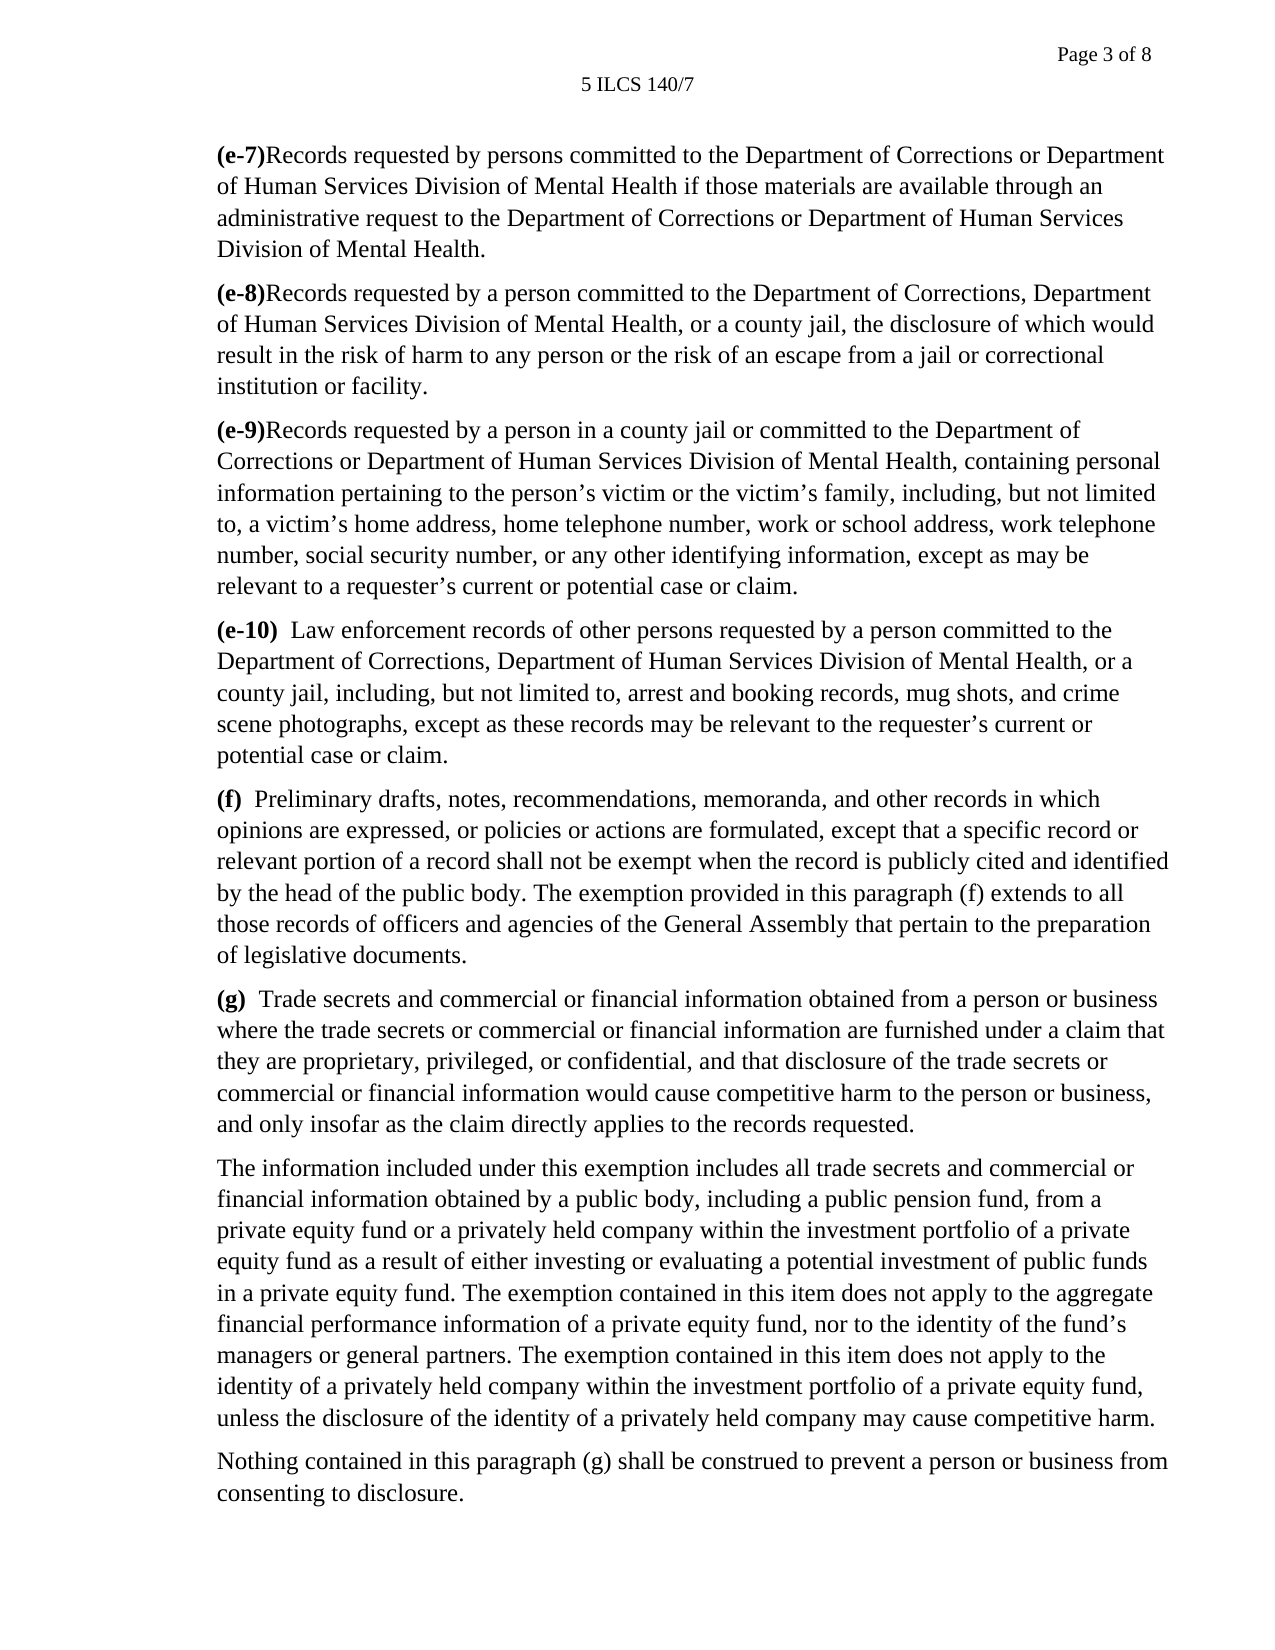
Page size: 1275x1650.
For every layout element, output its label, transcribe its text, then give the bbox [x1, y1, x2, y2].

text (e-7)Records requested by persons committed to the Department of Corrections or Department of Human Services Division of Mental Health if those materials are available through an administrative request to the Department of Corrections or Department of Human Services Division of Mental Health. [217, 138, 1171, 263]
text The information included under this exemption includes all trade secrets and commercial or financial information obtained by a public body, including a public pension fund, from a private equity fund or a privately held company within the investment portfolio of a private equity fund as a result of either investing or evaluating a potential investment of public funds in a private equity fund. The exemption contained in this item does not apply to the aggregate financial performance information of a private equity fund, nor to the identity of the fund’s managers or general partners. The exemption contained in this item does not apply to the identity of a privately held company within the investment portfolio of a private equity fund, unless the disclosure of the identity of a privately held company may cause competitive harm. [217, 1150, 1171, 1431]
text Nothing contained in this paragraph (g) shall be construed to prevent a person or business from consenting to disclosure. [217, 1444, 1171, 1506]
text (f) Preliminary drafts, notes, recommendations, memoranda, and other records in which opinions are expressed, or policies or actions are formulated, except that a specific record or relevant portion of a record shall not be exempt when the record is publicly cited and identified by the head of the public body. The exemption provided in this paragraph (f) extends to all those records of officers and agencies of the General Assembly that pertain to the preparation of legislative documents. [217, 781, 1171, 969]
text (e-9)Records requested by a person in a county jail or committed to the Department of Corrections or Department of Human Services Division of Mental Health, containing personal information pertaining to the person’s victim or the victim’s family, including, but not limited to, a victim’s home address, home telephone number, work or school address, work telephone number, social security number, or any other identifying information, except as may be relevant to a requester’s current or potential case or claim. [217, 413, 1171, 600]
text (e-8)Records requested by a person committed to the Department of Corrections, Department of Human Services Division of Mental Health, or a county jail, the disclosure of which would result in the risk of harm to any person or the risk of an escape from a jail or correctional institution or facility. [217, 275, 1171, 400]
text (e-10) Law enforcement records of other persons requested by a person committed to the Department of Corrections, Department of Human Services Division of Mental Health, or a county jail, including, but not limited to, arrest and booking records, mug shots, and crime scene photographs, except as these records may be relevant to the requester’s current or potential case or claim. [217, 613, 1171, 769]
text (g) Trade secrets and commercial or financial information obtained from a person or business where the trade secrets or commercial or financial information are furnished under a claim that they are proprietary, privileged, or confidential, and that disclosure of the trade secrets or commercial or financial information would cause competitive harm to the person or business, and only insofar as the claim directly applies to the records requested. [217, 981, 1171, 1138]
